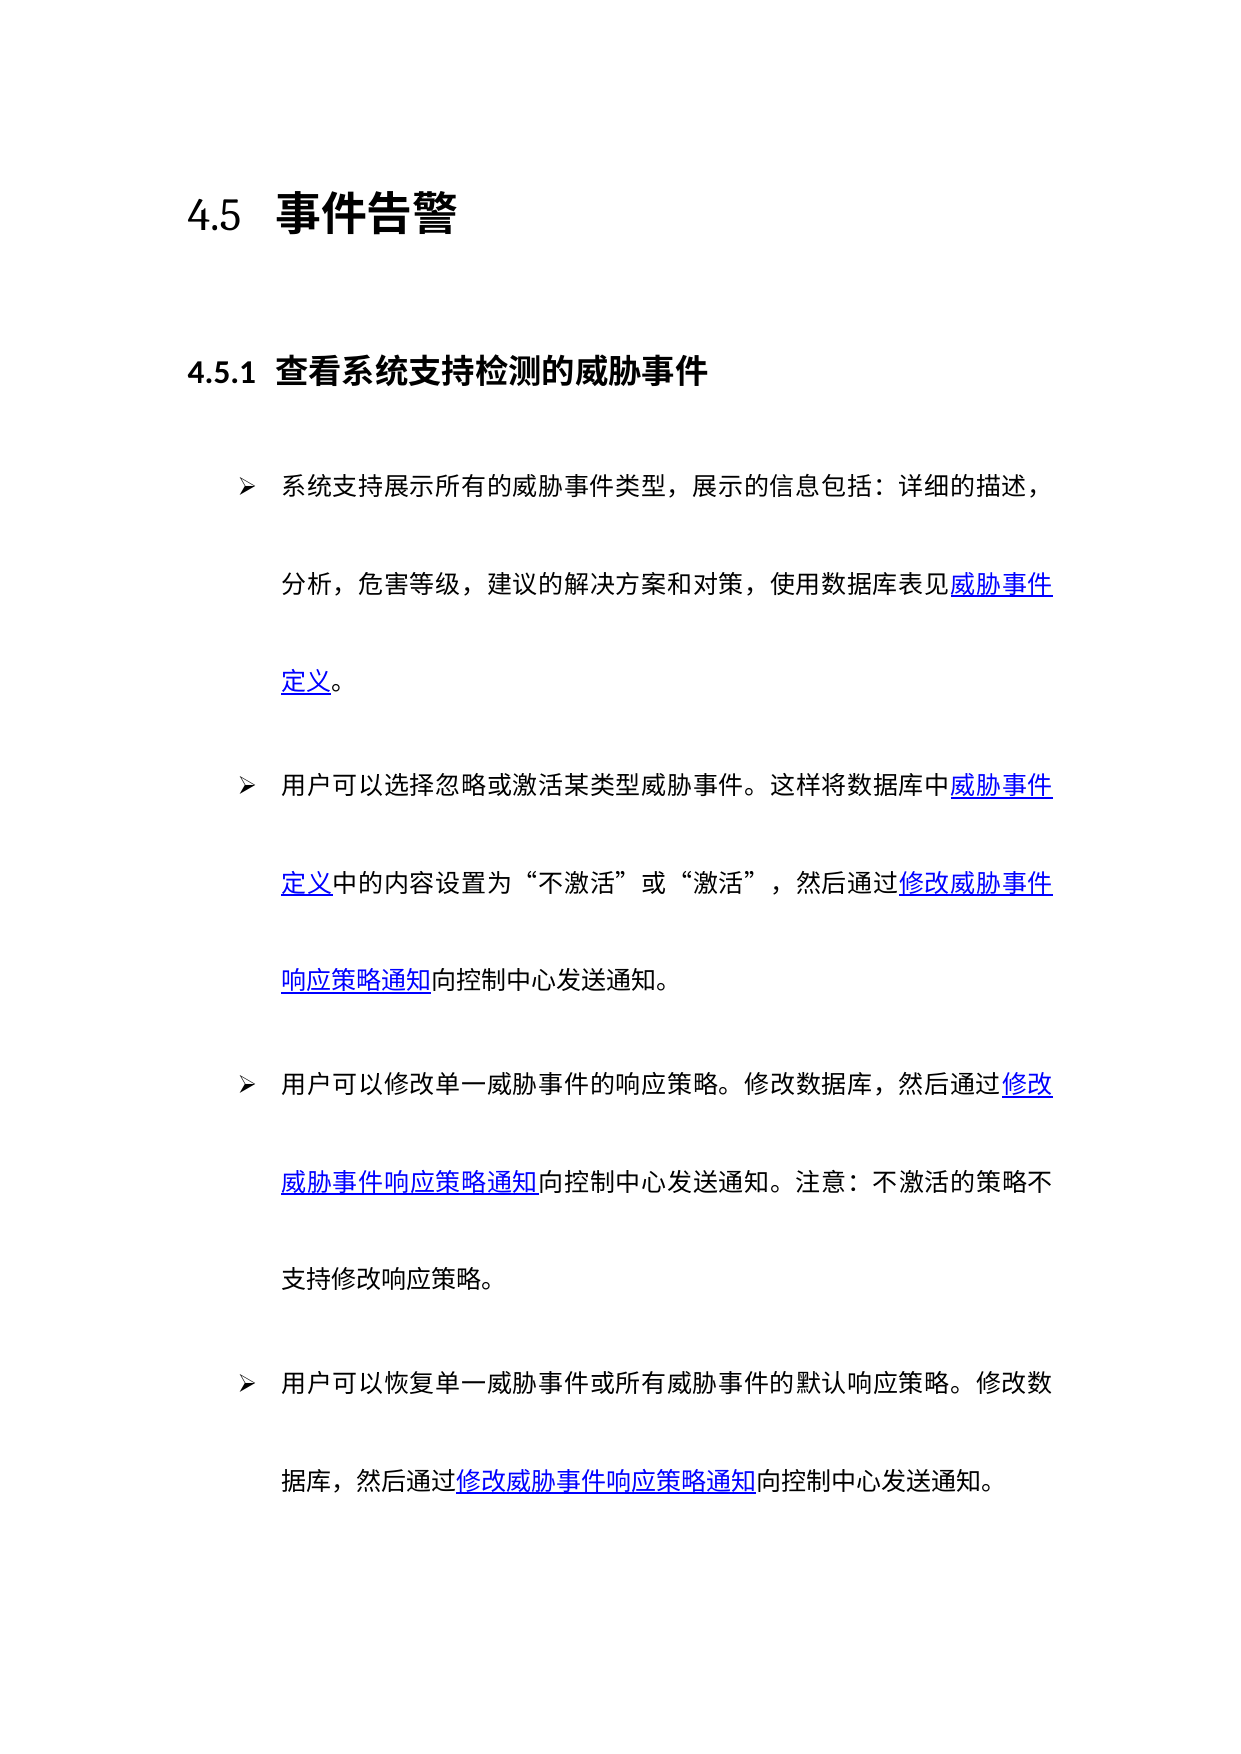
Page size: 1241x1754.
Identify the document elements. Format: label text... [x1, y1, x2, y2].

subtitle 查看系统支持检测的威胁事件 [187, 336, 1053, 401]
subtitle 事件告警 [187, 162, 1053, 259]
list 用户可以选择忽略或激活某类型威胁事件。这样将数据库中威胁事件定义中的内容设置为“不激活”或“激活”，然后通过修改威胁事件响应策略通知向控制中心发送通知。 [237, 751, 1053, 1011]
list 系统支持展示所有的威胁事件类型，展示的信息包括：详细的描述，分析，危害等级，建议的解决方案和对策，使用数据库表见威胁事件定义。 [237, 452, 1053, 712]
list 用户可以恢复单一威胁事件或所有威胁事件的默认响应策略。修改数据库，然后通过修改威胁事件响应策略通知向控制中心发送通知。 [237, 1349, 1053, 1512]
list 用户可以修改单一威胁事件的响应策略。修改数据库，然后通过修改威胁事件响应策略通知向控制中心发送通知。注意：不激活的策略不支持修改响应策略。 [237, 1050, 1053, 1310]
